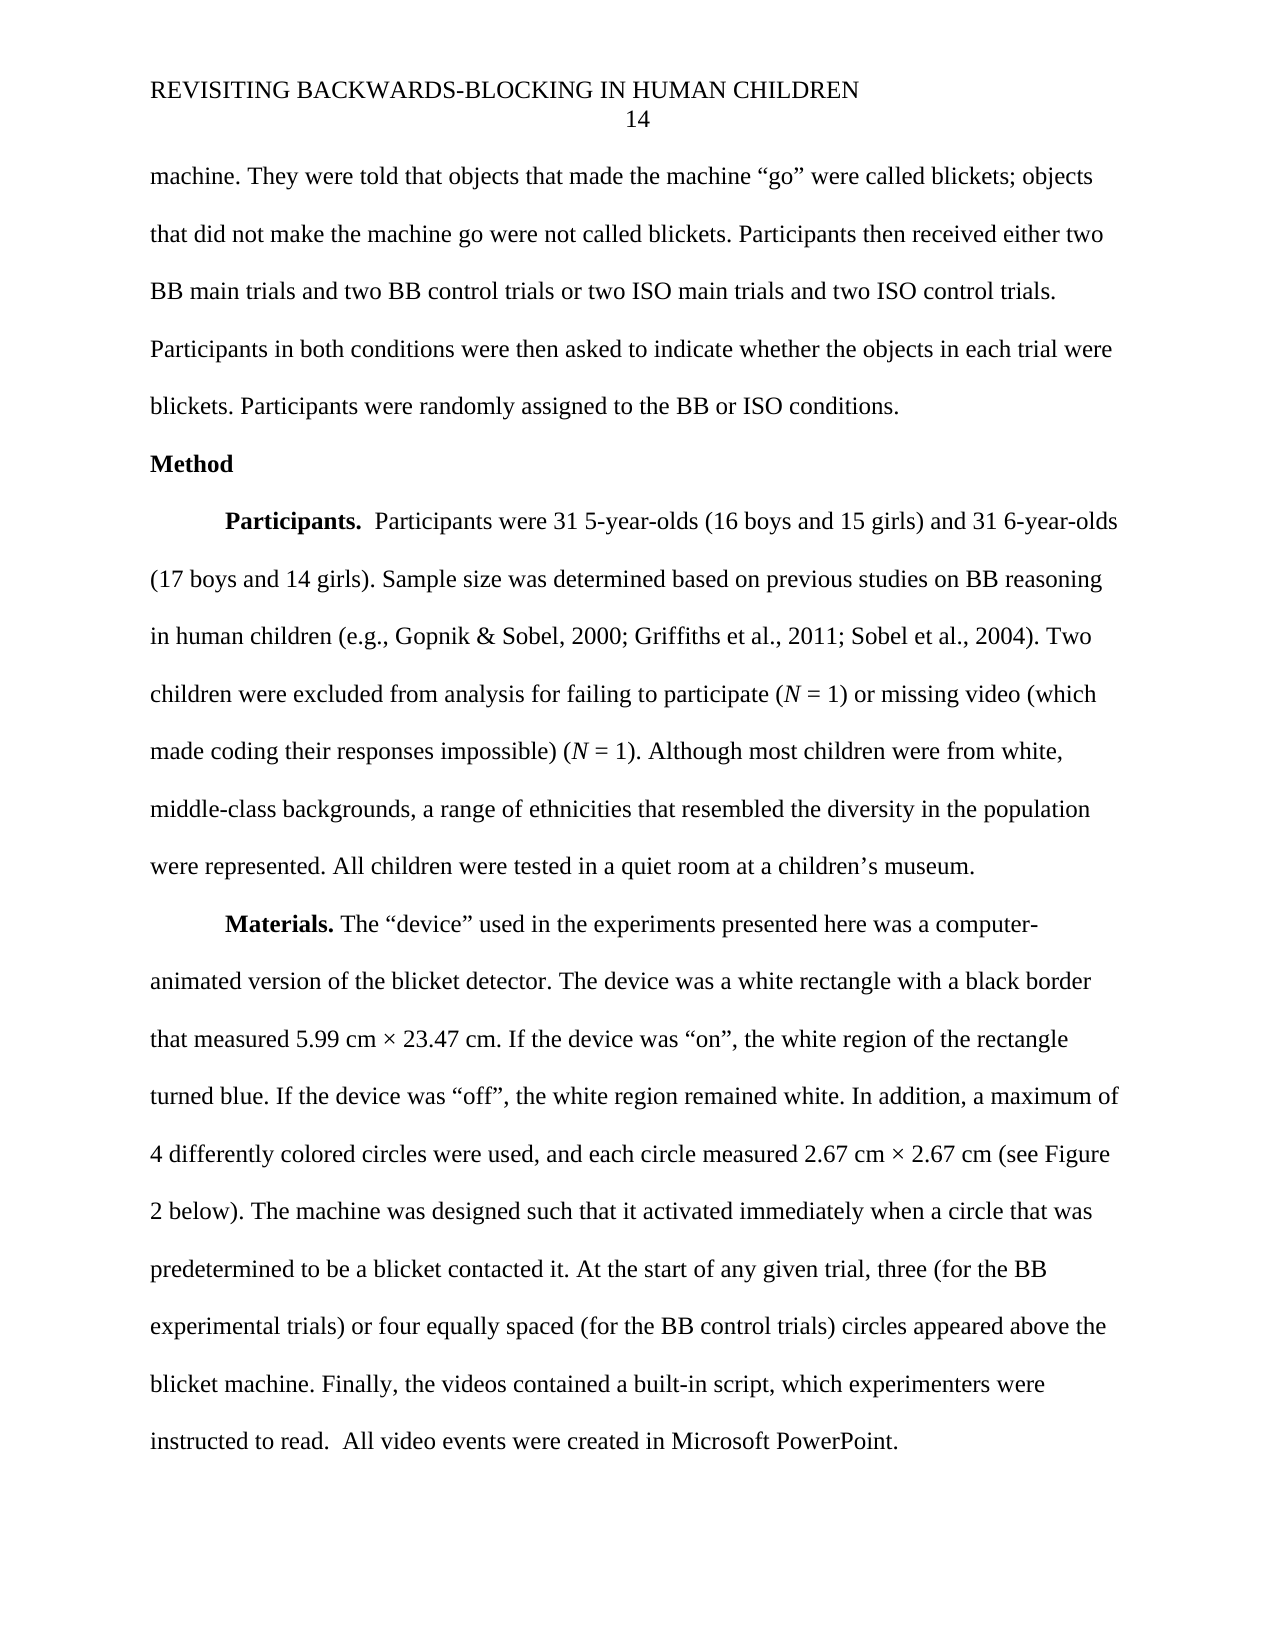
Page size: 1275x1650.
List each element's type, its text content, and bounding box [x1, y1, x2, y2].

text Materials. The “device” used in the experiments presented here was a computer-animated version of the blicket detector. The device was a white rectangle with a black border that measured 5.99 cm × 23.47 cm. If the device was “on”, the white region of the rectangle turned blue. If the device was “off”, the white region remained white. In addition, a maximum of 4 differently colored circles were used, and each circle measured 2.67 cm × 2.67 cm (see Figure 2 below). The machine was designed such that it activated immediately when a circle that was predetermined to be a blicket contacted it. At the start of any given trial, three (for the BB experimental trials) or four equally spaced (for the BB control trials) circles appeared above the blicket machine. Finally, the videos contained a built-in script, which experimenters were instructed to read. All video events were created in Microsoft PowerPoint. [150, 909, 1125, 1455]
text Participants. Participants were 31 5-year-olds (16 boys and 15 girls) and 31 6-year-olds (17 boys and 14 girls). Sample size was determined based on previous studies on BB reasoning in human children (e.g., Gopnik & Sobel, 2000; Griffiths et al., 2011; Sobel et al., 2004). Two children were excluded from analysis for failing to participate (N = 1) or missing video (which made coding their responses impossible) (N = 1). Although most children were from white, middle-class backgrounds, a range of ethnicities that resembled the diversity in the population were represented. All children were tested in a quiet room at a children’s museum. [150, 506, 1125, 880]
text Method [150, 449, 1125, 477]
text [150, 161, 1125, 420]
